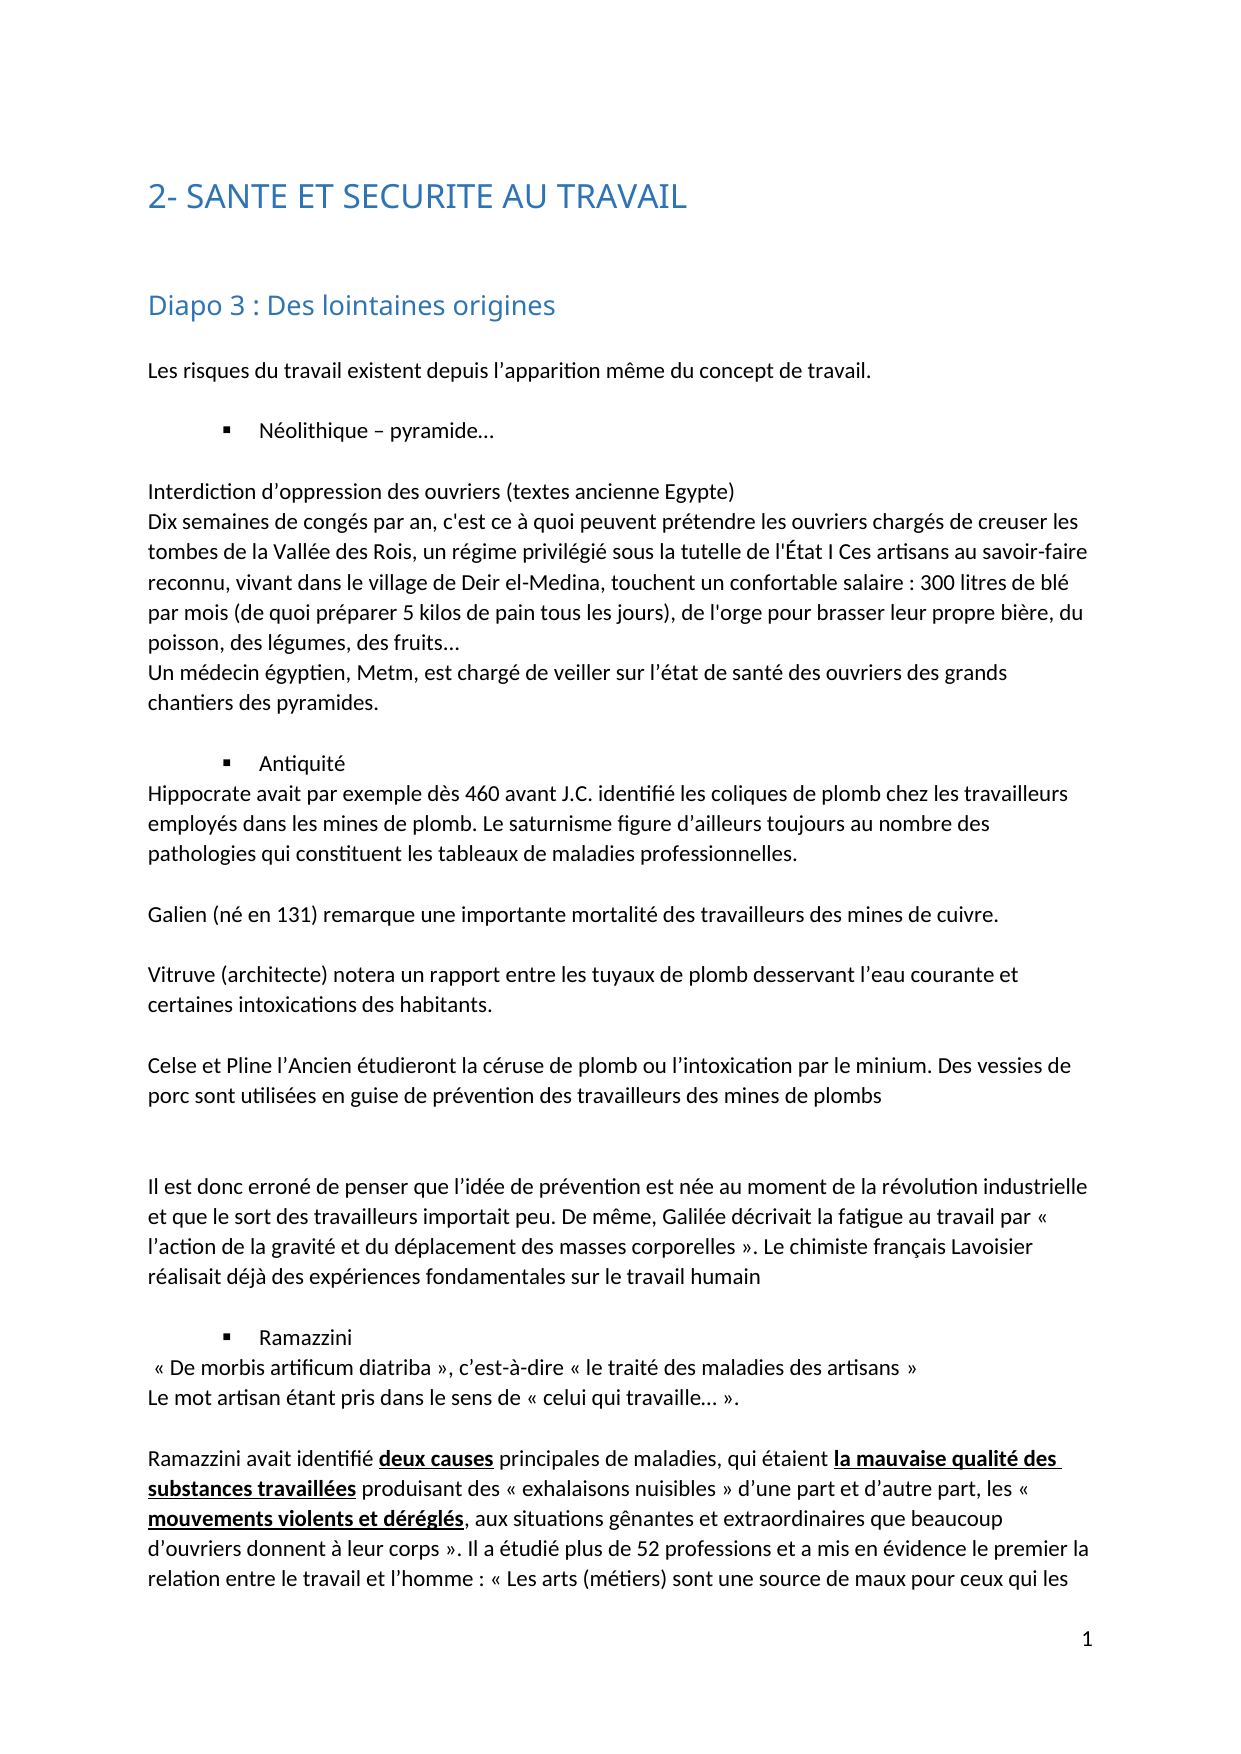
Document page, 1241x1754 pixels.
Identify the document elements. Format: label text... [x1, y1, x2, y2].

subtitle 2- SANTE ET SECURITE AU TRAVAIL [148, 173, 1093, 218]
text Interdiction d’oppression des ouvriers (textes ancienne Egypte) [148, 477, 1093, 505]
text Il est donc erroné de penser que l’idée de prévention est née au moment de la révolution industrielle et que le sort des travailleurs importait peu. De même, Galilée décrivait la fatigue au travail par « l’action de la gravité et du déplacement des masses corporelles ». Le chimiste français Lavoisier réalisait déjà des expériences fondamentales sur le travail humain [148, 1172, 1093, 1290]
list Antiquité [221, 749, 1093, 777]
subtitle Diapo 3 : Des lointaines origines [148, 286, 1093, 323]
text Les risques du travail existent depuis l’apparition même du concept de travail. [148, 356, 1093, 384]
list Néolithique – pyramide… [221, 417, 1093, 444]
text Un médecin égyptien, Metm, est chargé de veiller sur l’état de santé des ouvriers des grands chantiers des pyramides. [148, 658, 1093, 716]
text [148, 1444, 1093, 1592]
text Vitruve (architecte) notera un rapport entre les tuyaux de plomb desservant l’eau courante et certaines intoxications des habitants. [148, 960, 1093, 1018]
text « De morbis artificum diatriba », c’est-à-dire « le traité des maladies des artisans » [148, 1353, 1093, 1381]
list Ramazzini [221, 1323, 1093, 1351]
text Hippocrate avait par exemple dès 460 avant J.C. identifié les coliques de plomb chez les travailleurs employés dans les mines de plomb. Le saturnisme figure d’ailleurs toujours au nombre des pathologies qui constituent les tableaux de maladies professionnelles. [148, 779, 1093, 867]
text Dix semaines de congés par an, c'est ce à quoi peuvent prétendre les ouvriers chargés de creuser les tombes de la Vallée des Rois, un régime privilégié sous la tutelle de l'État I Ces artisans au savoir-faire reconnu, vivant dans le village de Deir el-Medina, touchent un confortable salaire : 300 litres de blé par mois (de quoi préparer 5 kilos de pain tous les jours), de l'orge pour brasser leur propre bière, du poisson, des légumes, des fruits... [148, 507, 1093, 656]
text Le mot artisan étant pris dans le sens de « celui qui travaille… ». [148, 1383, 1093, 1411]
text Galien (né en 131) remarque une importante mortalité des travailleurs des mines de cuivre. [148, 900, 1093, 928]
text Celse et Pline l’Ancien étudieront la céruse de plomb ou l’intoxication par le minium. Des vessies de porc sont utilisées en guise de prévention des travailleurs des mines de plombs [148, 1051, 1093, 1109]
